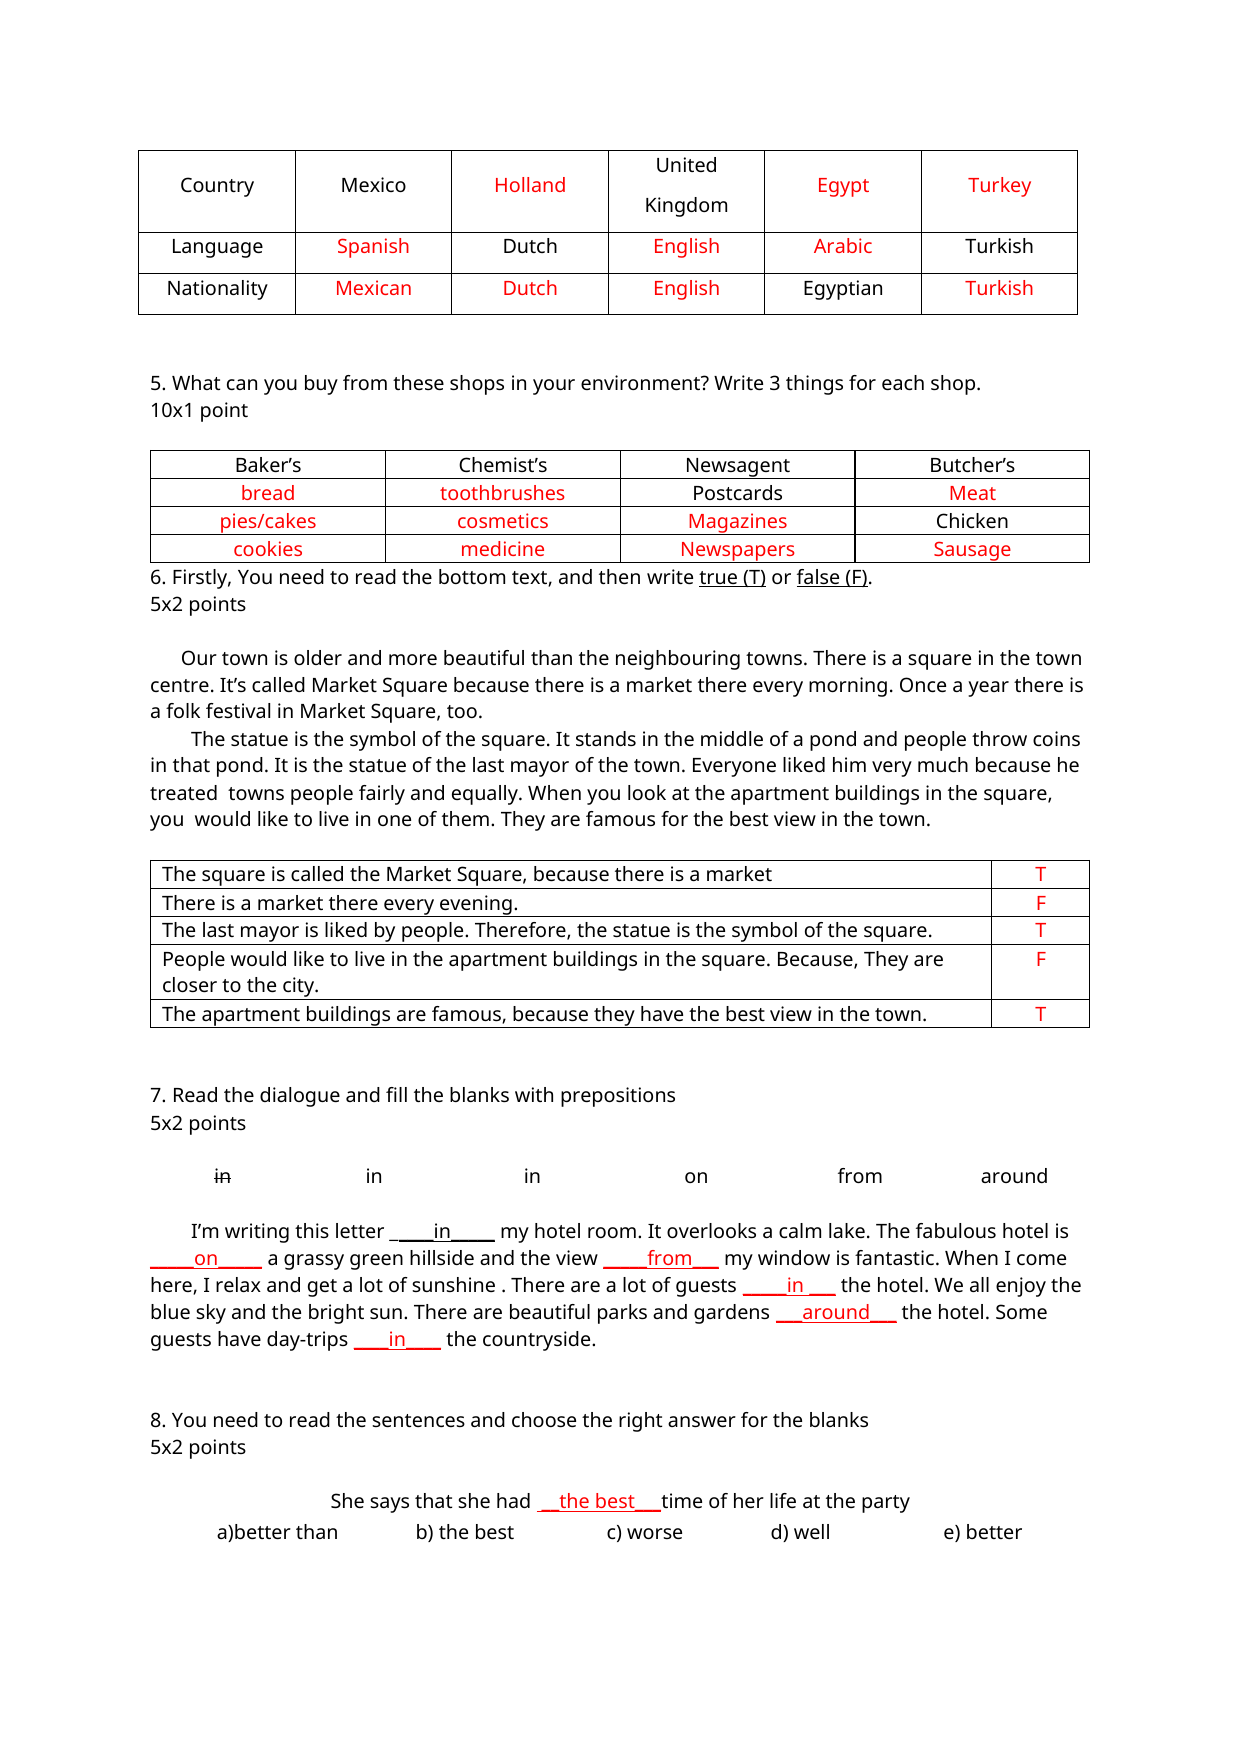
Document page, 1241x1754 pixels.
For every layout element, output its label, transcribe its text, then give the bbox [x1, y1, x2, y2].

text a)better than b) the best c) worse d) well e) better [150, 1518, 1090, 1545]
table_cell Meat [856, 479, 1089, 506]
table_cell Newspapers [621, 535, 854, 562]
table_cell Turkish [922, 233, 1077, 273]
table_cell cookies [151, 535, 385, 562]
table_header in [150, 1163, 295, 1190]
text 6. Firstly, You need to read the bottom text, and then write true (T) or false (F). 5x2 points [150, 563, 1090, 617]
table_cell The last mayor is liked by people. Therefore, the statue is the symbol of the square. [151, 917, 991, 944]
table_header United Kingdom [609, 151, 764, 232]
table_header T [992, 861, 1089, 888]
table_cell Chicken [856, 507, 1089, 534]
table_cell F [992, 889, 1089, 916]
table_cell English [609, 274, 764, 314]
text The statue is the symbol of the square. It stands in the middle of a pond and people throw coins in that pond. It is the statue of the last mayor of the town. Everyone liked him very much because he treated towns people fairly and equally. When you look at the apartment buildings in the square, you would like to live in one of them. They are famous for the best view in the town. [150, 725, 1090, 833]
text She says that she had __the best___time of her life at the party [150, 1487, 1090, 1514]
table_header Holland [452, 151, 608, 232]
text 7. Read the dialogue and fill the blanks with prepositions 5x2 points [150, 1082, 1090, 1136]
table_cell Dutch [452, 274, 608, 314]
table_cell There is a market there every evening. [151, 889, 991, 916]
table_header in [295, 1163, 453, 1190]
text 8. You need to read the sentences and choose the right answer for the blanks 5x2 points [150, 1407, 1090, 1461]
table_cell bread [151, 479, 385, 506]
table_header Baker’s [151, 451, 385, 478]
table_header around [940, 1163, 1089, 1190]
table_header in [453, 1163, 612, 1190]
table_cell Language [139, 233, 295, 273]
table_header on [612, 1163, 781, 1190]
text 5. What can you buy from these shops in your environment? Write 3 things for each shop. 10x1 point [150, 369, 1090, 423]
table_cell F [992, 945, 1089, 999]
table_cell Mexican [296, 274, 451, 314]
text I’m writing this letter _____in_____ my hotel room. It overlooks a calm lake. The fabulous hotel is _____on_____ a grassy green hillside and the view _____from___ my window is fantastic. When I come here, I relax and get a lot of sunshine . There are a lot of guests _____in ___ the hotel. We all enjoy the blue sky and the bright sun. There are beautiful parks and gardens ___around___ the hotel. Some guests have day-trips ____in____ the countryside. [150, 1218, 1090, 1353]
table_cell medicine [386, 535, 620, 562]
table_cell Spanish [296, 233, 451, 273]
table_cell Egyptian [765, 274, 921, 314]
table_cell Magazines [621, 507, 854, 534]
table_header Mexico [296, 151, 451, 232]
table_header Country [139, 151, 295, 232]
table_cell Turkish [922, 274, 1077, 314]
table_cell T [992, 1000, 1089, 1027]
table_cell The apartment buildings are famous, because they have the best view in the town. [151, 1000, 991, 1027]
table_header Chemist’s [386, 451, 620, 478]
table_cell People would like to live in the apartment buildings in the square. Because, They are closer to the city. [151, 945, 991, 999]
table_cell Postcards [621, 479, 854, 506]
table_header Butcher’s [856, 451, 1089, 478]
table_header from [781, 1163, 940, 1190]
text Our town is older and more beautiful than the neighbouring towns. There is a square in the town centre. It’s called Market Square because there is a market there every morning. Once a year there is a folk festival in Market Square, too. [150, 644, 1090, 725]
table_cell toothbrushes [386, 479, 620, 506]
table_cell cosmetics [386, 507, 620, 534]
table_header Newsagent [621, 451, 854, 478]
table_cell T [992, 917, 1089, 944]
table_cell Dutch [452, 233, 608, 273]
table_header The square is called the Market Square, because there is a market [151, 861, 991, 888]
table_cell Sausage [856, 535, 1089, 562]
table_header Turkey [922, 151, 1077, 232]
table_cell pies/cakes [151, 507, 385, 534]
table_header Egypt [765, 151, 921, 232]
table_cell Nationality [139, 274, 295, 314]
table_cell Arabic [765, 233, 921, 273]
table_cell English [609, 233, 764, 273]
